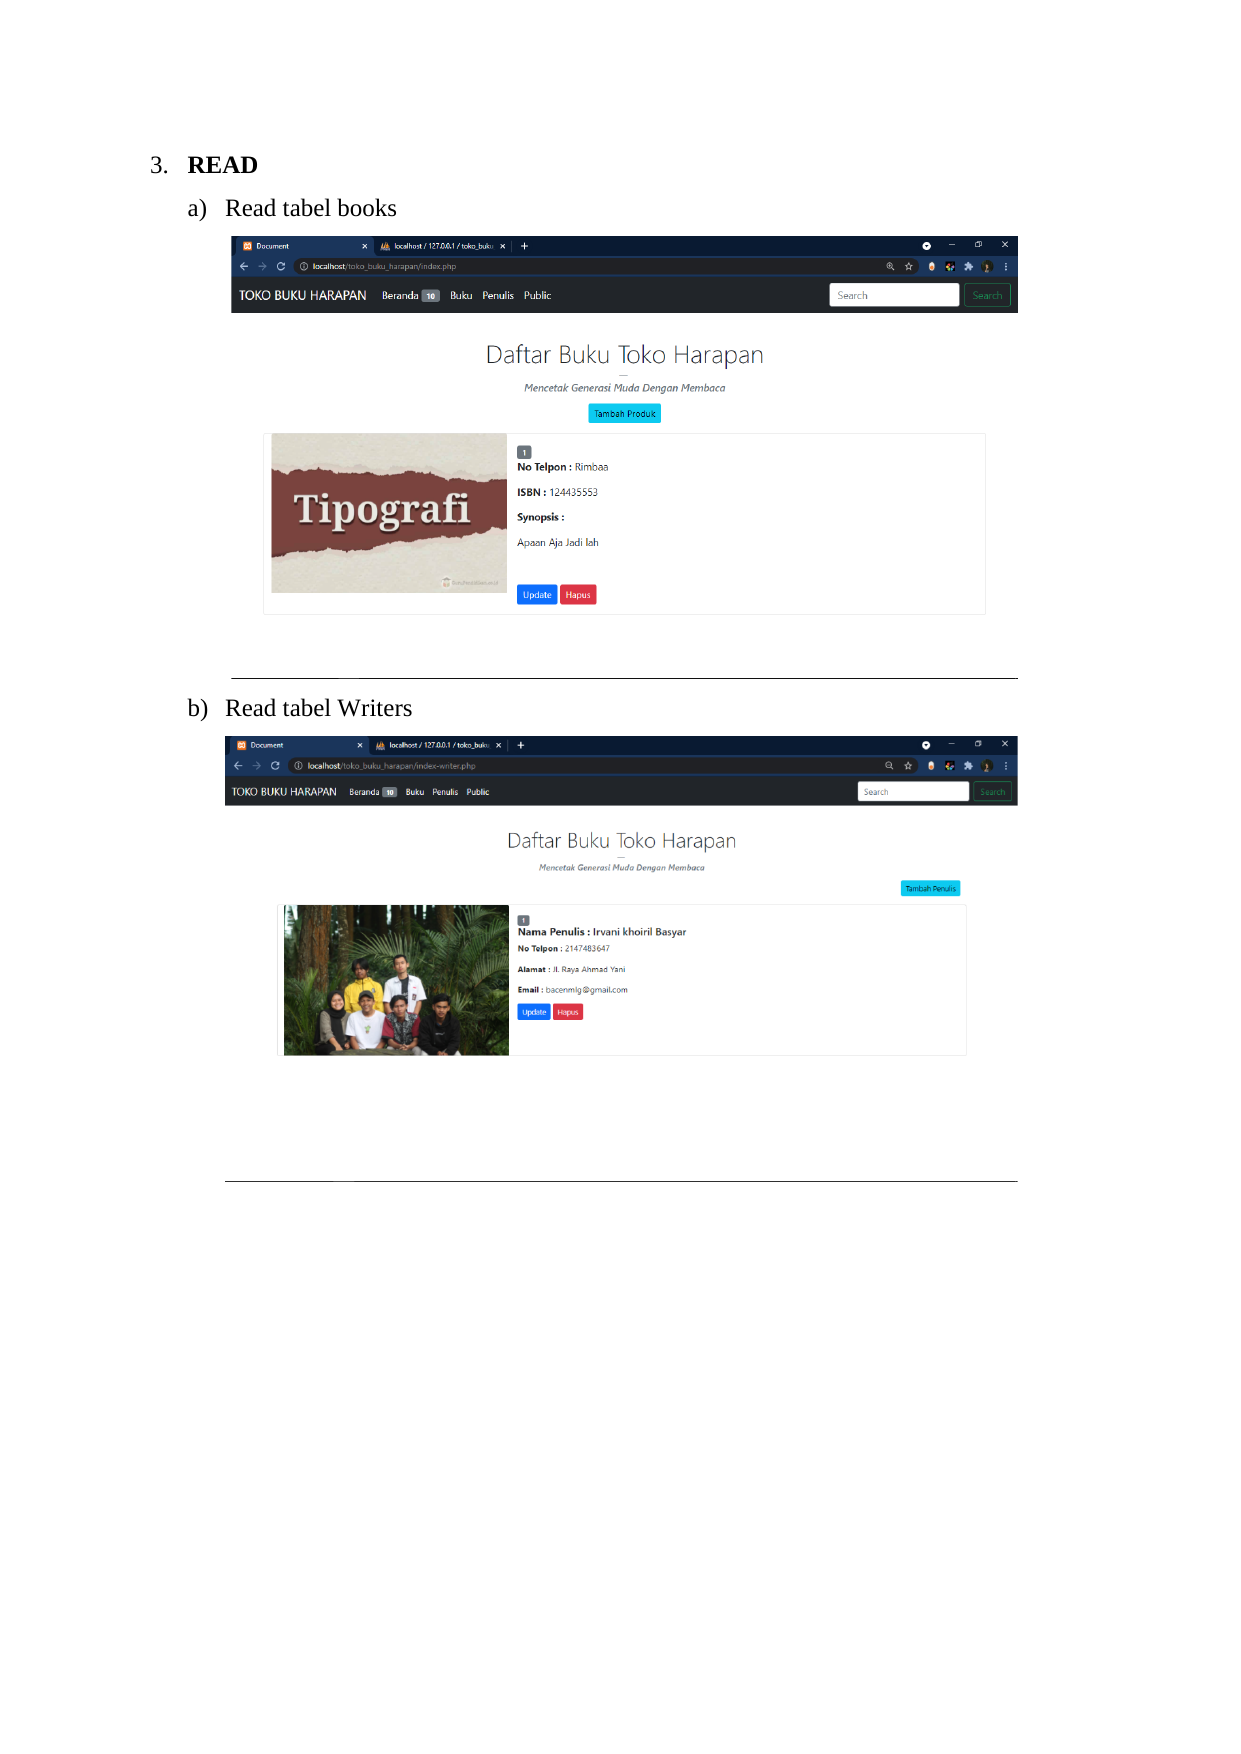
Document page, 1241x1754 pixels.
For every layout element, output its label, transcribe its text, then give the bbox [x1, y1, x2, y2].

list READ [150, 150, 1090, 179]
picture [231, 236, 1018, 679]
picture [225, 736, 1018, 1182]
list Read tabel Writers [187, 693, 1090, 722]
list Read tabel books [187, 193, 1090, 222]
